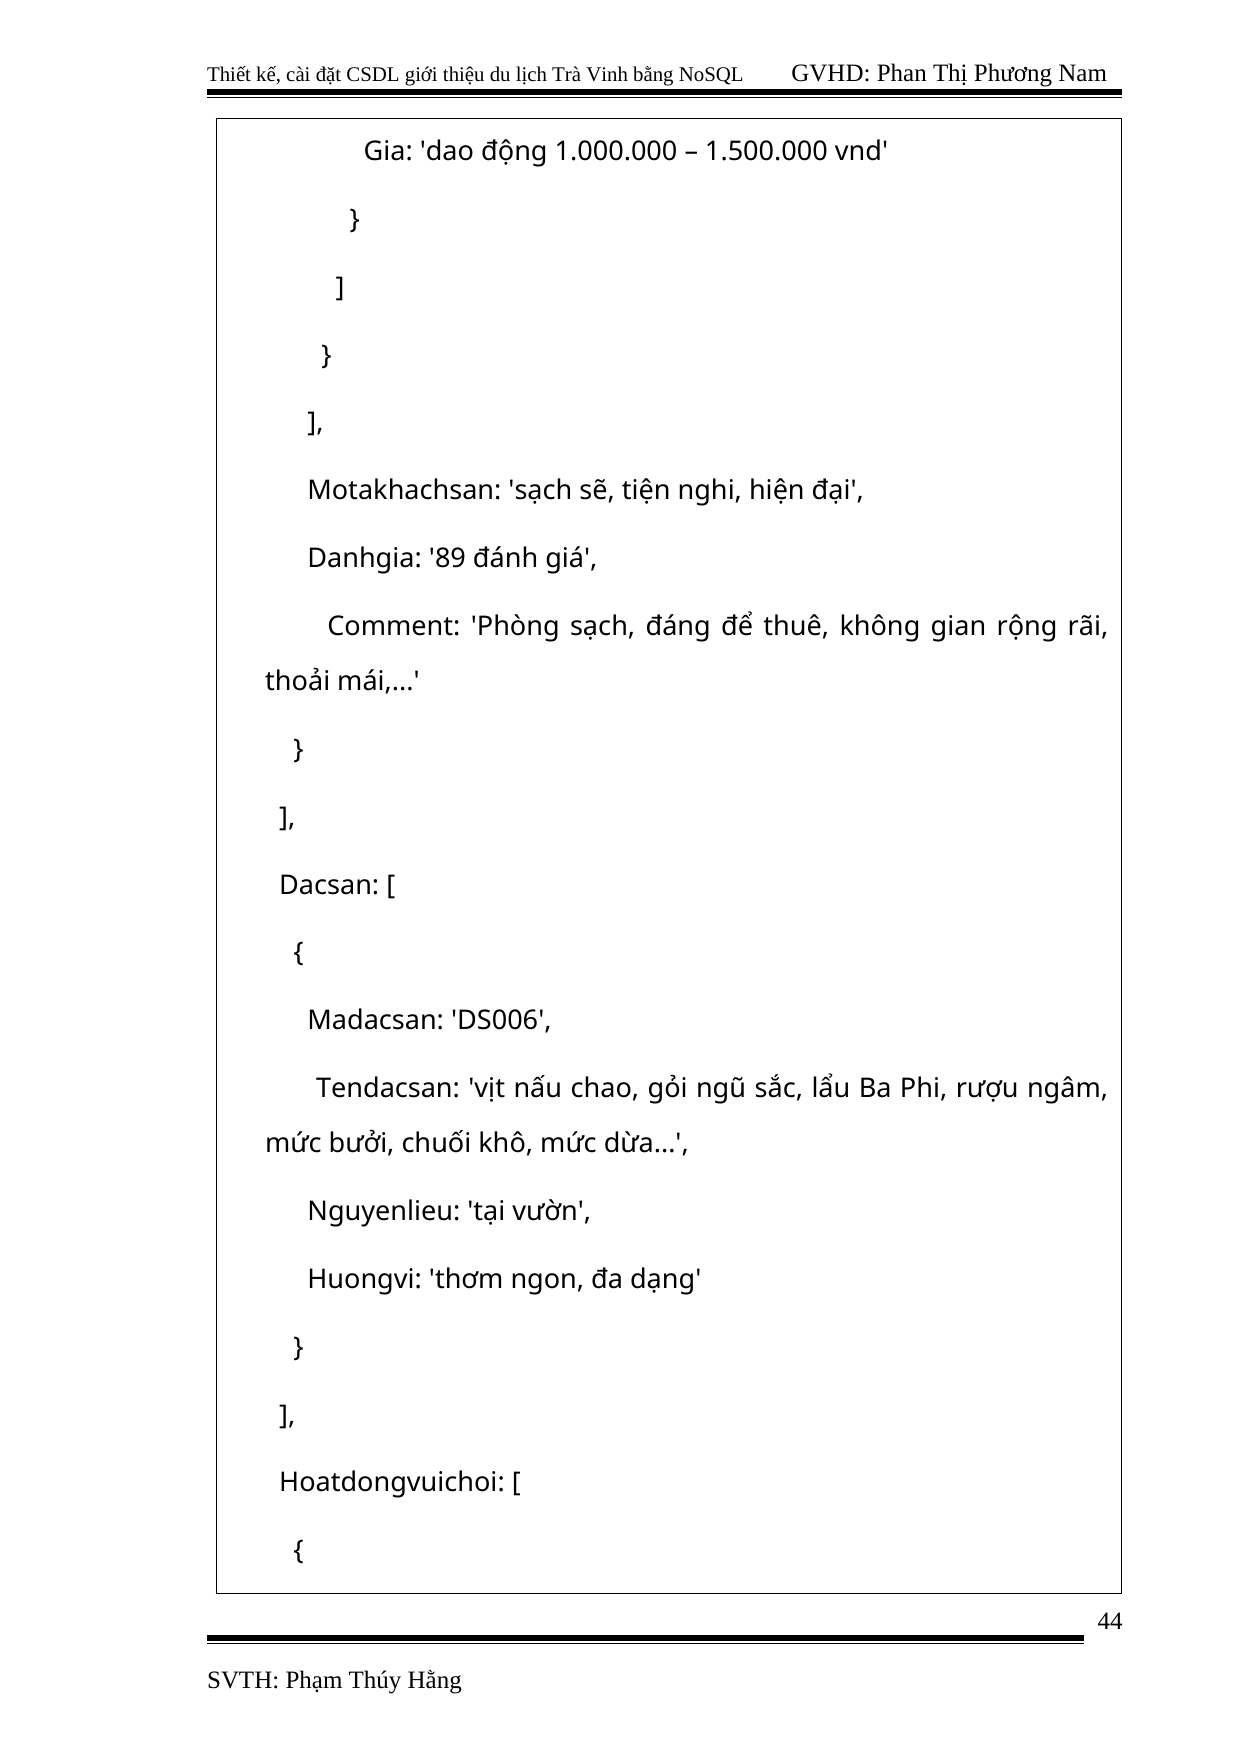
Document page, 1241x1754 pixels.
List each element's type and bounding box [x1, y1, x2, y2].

table_header [217, 119, 1121, 1593]
